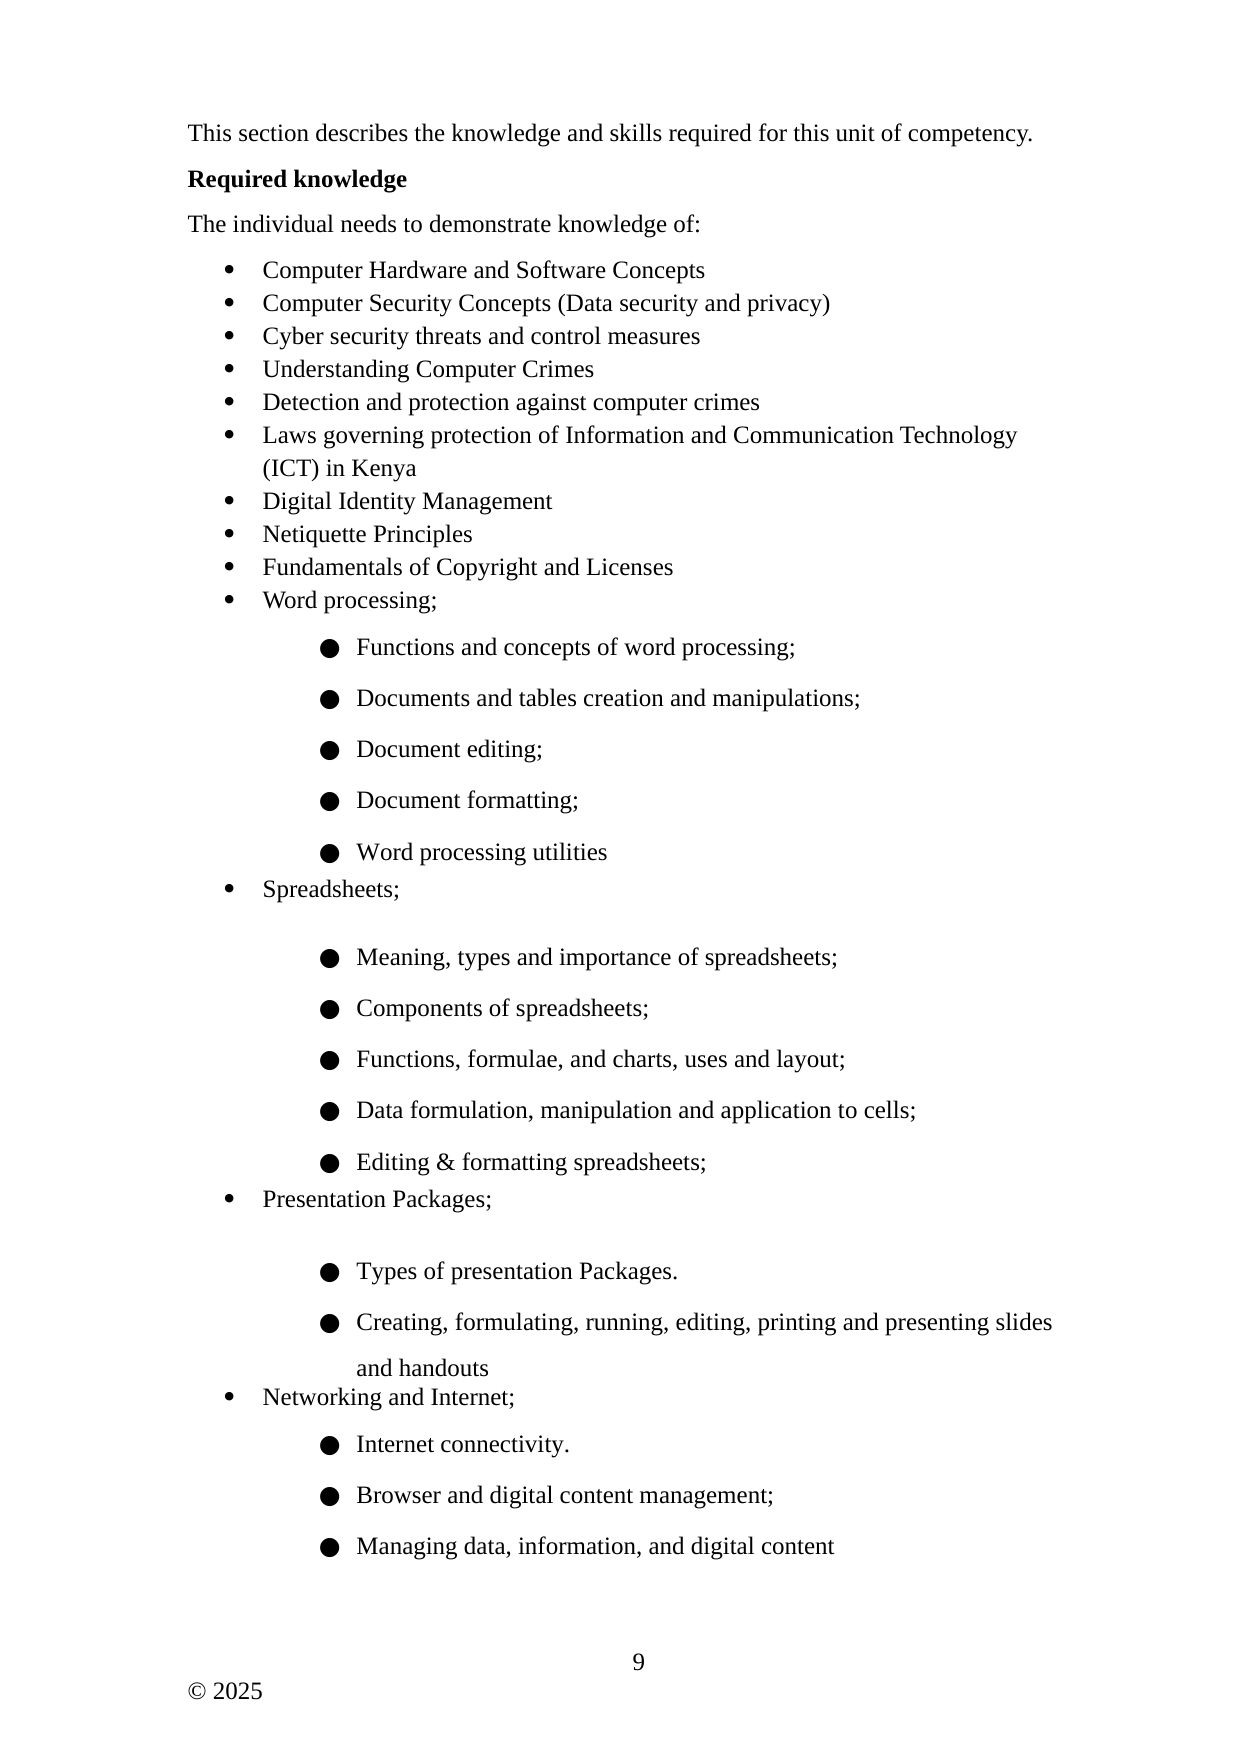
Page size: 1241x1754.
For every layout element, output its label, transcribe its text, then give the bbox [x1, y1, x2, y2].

list Computer Security Concepts (Data security and privacy) [225, 288, 1053, 316]
list Document formatting; [319, 772, 1053, 823]
list Internet connectivity. [319, 1415, 1053, 1467]
list Presentation Packages; [225, 1184, 1053, 1213]
list Networking and Internet; [225, 1382, 1053, 1411]
list Components of spreadsheets; [319, 979, 1053, 1031]
list Data formulation, manipulation and application to cells; [319, 1082, 1053, 1133]
list Word processing; [225, 585, 1053, 614]
list Computer Hardware and Software Concepts [225, 255, 1053, 283]
list Detection and protection against computer crimes [225, 387, 1053, 416]
list Word processing utilities [319, 823, 1053, 874]
list Browser and digital content management; [319, 1467, 1053, 1518]
list Managing data, information, and digital content [319, 1518, 1053, 1569]
list Functions and concepts of word processing; [319, 618, 1053, 669]
list Digital Identity Management [225, 486, 1053, 514]
list Editing & formatting spreadsheets; [319, 1133, 1053, 1184]
list Creating, formulating, running, editing, printing and presenting slides and handouts [319, 1293, 1053, 1382]
list Documents and tables creation and manipulations; [319, 669, 1053, 720]
list Cyber security threats and control measures [225, 321, 1053, 349]
list Fundamentals of Copyright and Licenses [225, 552, 1053, 581]
list Laws governing protection of Information and Communication Technology (ICT) in Kenya [225, 420, 1053, 482]
list Understanding Computer Crimes [225, 354, 1053, 382]
list Document editing; [319, 720, 1053, 772]
list Types of presentation Packages. [319, 1242, 1053, 1293]
list Netiquette Principles [225, 519, 1053, 548]
text This section describes the knowledge and skills required for this unit of competency. [187, 118, 1053, 147]
list Meaning, types and importance of spreadsheets; [319, 928, 1053, 979]
text Required knowledge [187, 164, 1053, 192]
list Spreadsheets; [225, 874, 1053, 903]
list Functions, formulae, and charts, uses and layout; [319, 1031, 1053, 1082]
text The individual needs to demonstrate knowledge of: [187, 209, 1053, 238]
